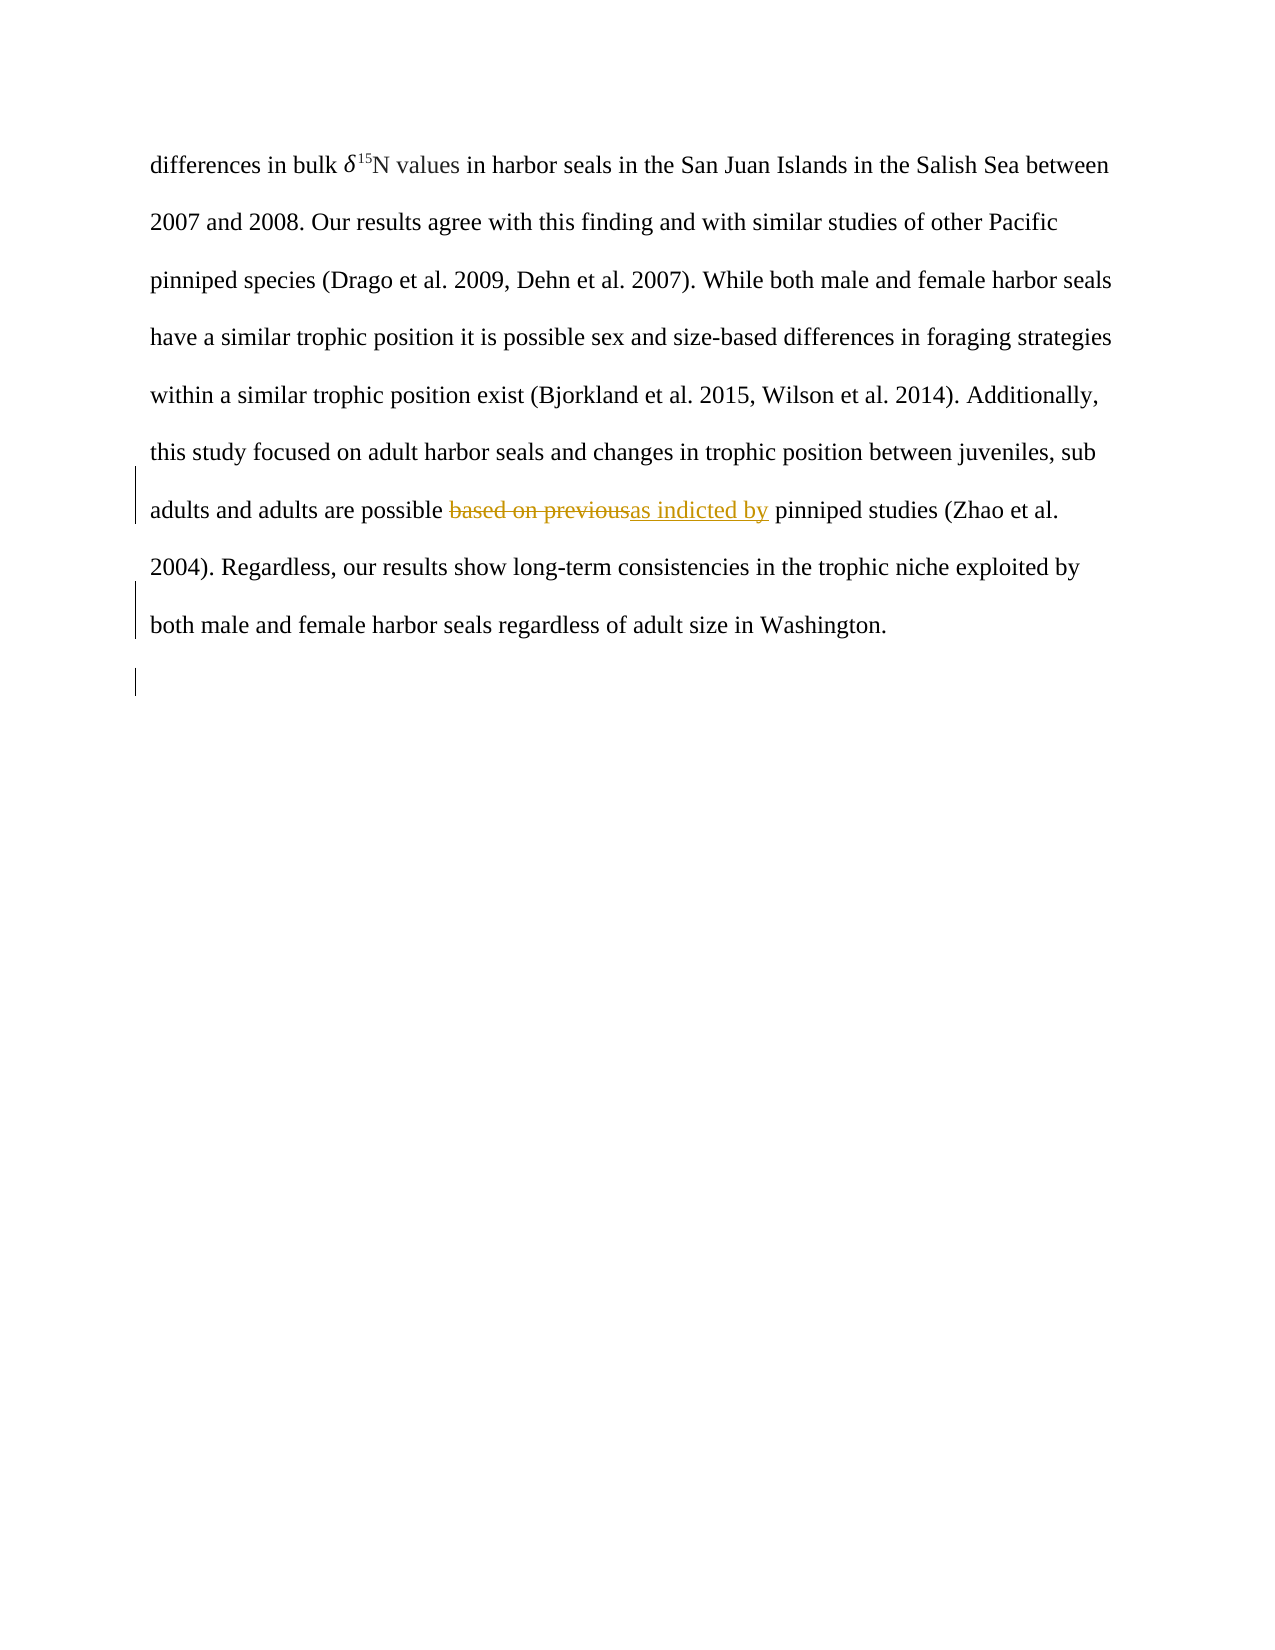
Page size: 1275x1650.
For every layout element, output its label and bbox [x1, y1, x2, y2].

text [150, 150, 1125, 639]
